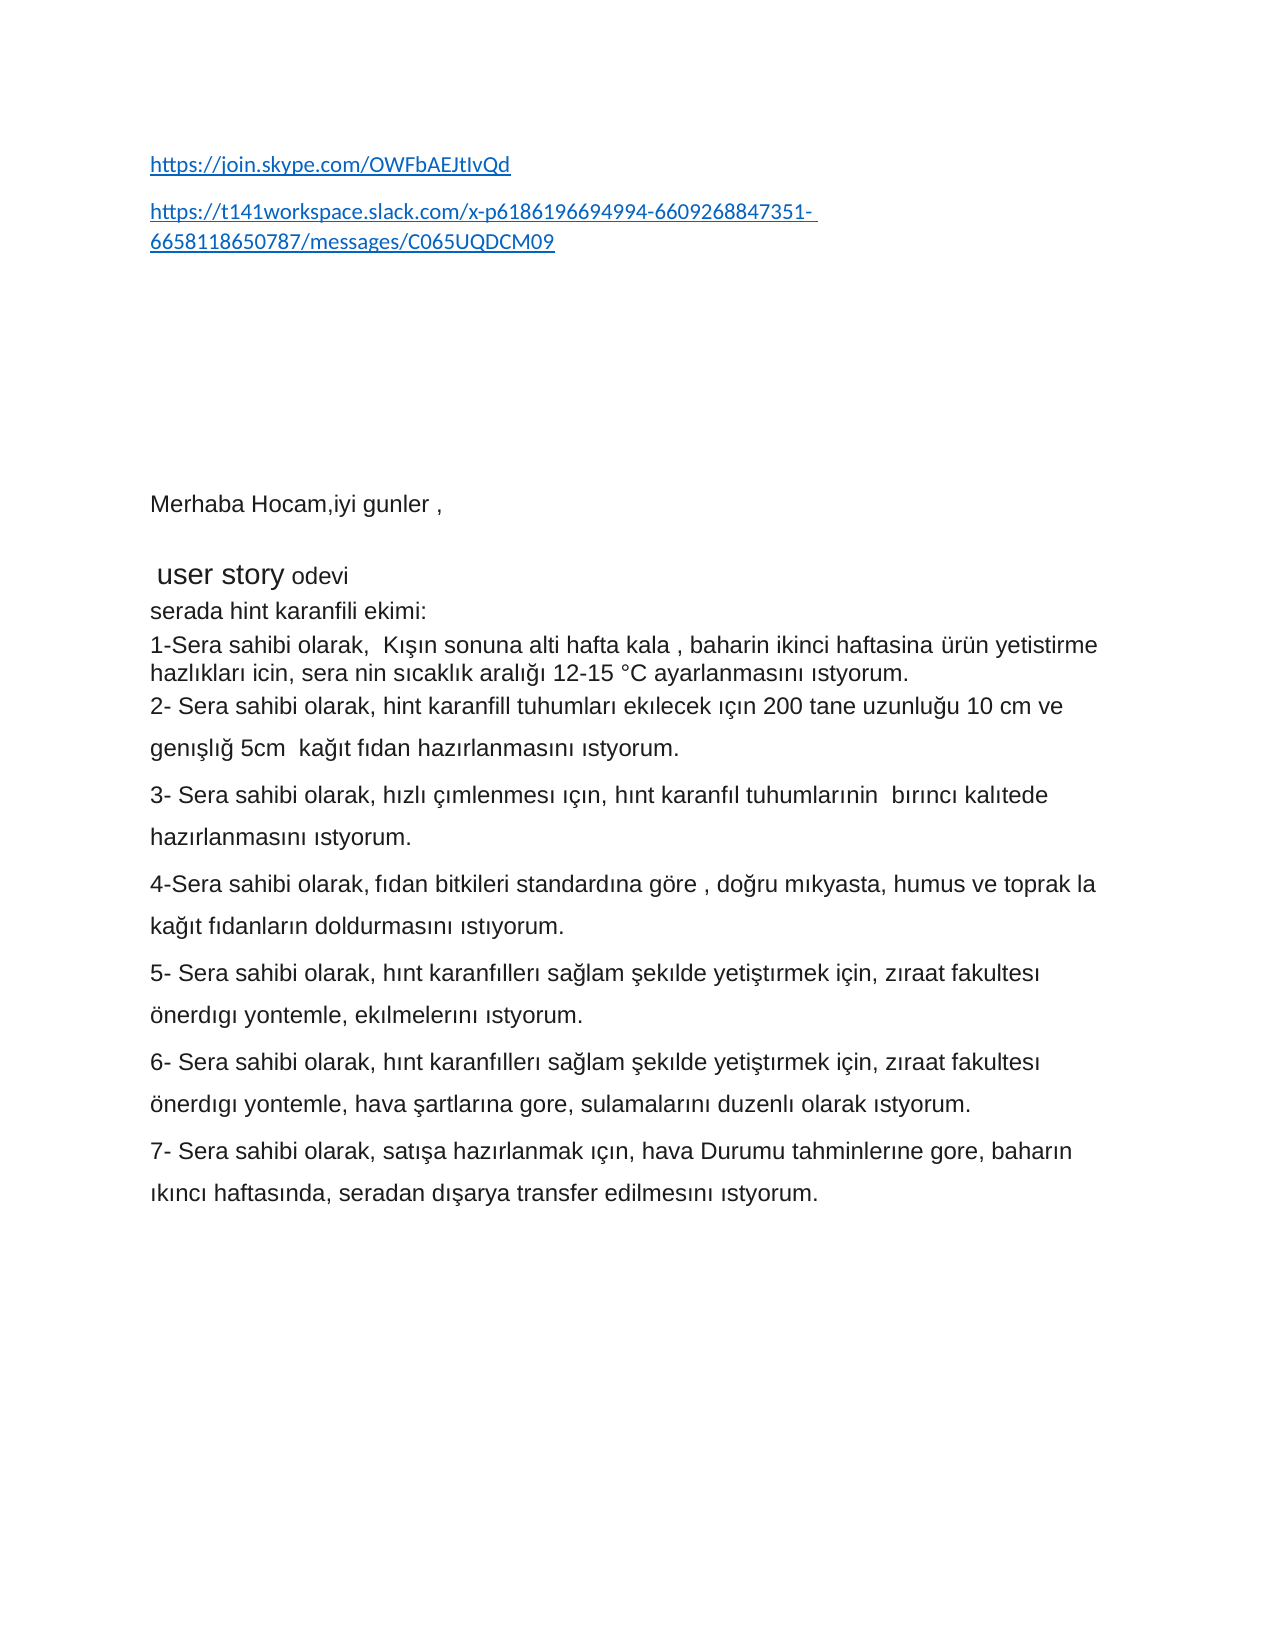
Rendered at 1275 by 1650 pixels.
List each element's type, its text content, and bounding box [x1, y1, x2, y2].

text 6- Sera sahibi olarak, hınt karanfıllerı sağlam şekılde yetiştırmek için, zıraat fakultesı önerdıgı yontemle, hava şartlarına gore, sulamalarını duzenlı olarak ıstyorum. [150, 1048, 1125, 1117]
text 7- Sera sahibi olarak, satışa hazırlanmak ıçın, hava Durumu tahminlerıne gore, baharın ıkıncı haftasında, seradan dışarya transfer edilmesını ıstyorum. [150, 1137, 1125, 1206]
text 1-Sera sahibi olarak, Kışın sonuna alti hafta kala , baharin ikinci haftasina ürün yetistirme hazlıkları icin, sera nin sıcaklık aralığı 12-15 °C ayarlanmasını ıstyorum. [150, 631, 1125, 686]
text https://t141workspace.slack.com/x-p6186196694994-6609268847351- 6658118650787/messages/C065UQDCM09 [150, 197, 1125, 255]
text https://join.skype.com/OWFbAEJtIvQd [150, 150, 1125, 178]
text Merhaba Hocam,iyi gunler , [150, 489, 1125, 517]
text user story odevi [150, 557, 1125, 591]
text 2- Sera sahibi olarak, hint karanfill tuhumları ekılecek ıçın 200 tane uzunluğu 10 cm ve genışlığ 5cm kağıt fıdan hazırlanmasını ıstyorum. [150, 692, 1125, 761]
text 3- Sera sahibi olarak, hızlı çımlenmesı ıçın, hınt karanfıl tuhumlarınin bırıncı kalıtede hazırlanmasını ıstyorum. [150, 781, 1125, 850]
text serada hint karanfili ekimi: [150, 597, 1125, 624]
text 5- Sera sahibi olarak, hınt karanfıllerı sağlam şekılde yetiştırmek için, zıraat fakultesı önerdıgı yontemle, ekılmelerını ıstyorum. [150, 959, 1125, 1028]
text 4-Sera sahibi olarak, fıdan bitkileri standardına göre , doğru mıkyasta, humus ve toprak la kağıt fıdanların doldurmasını ıstıyorum. [150, 870, 1125, 939]
